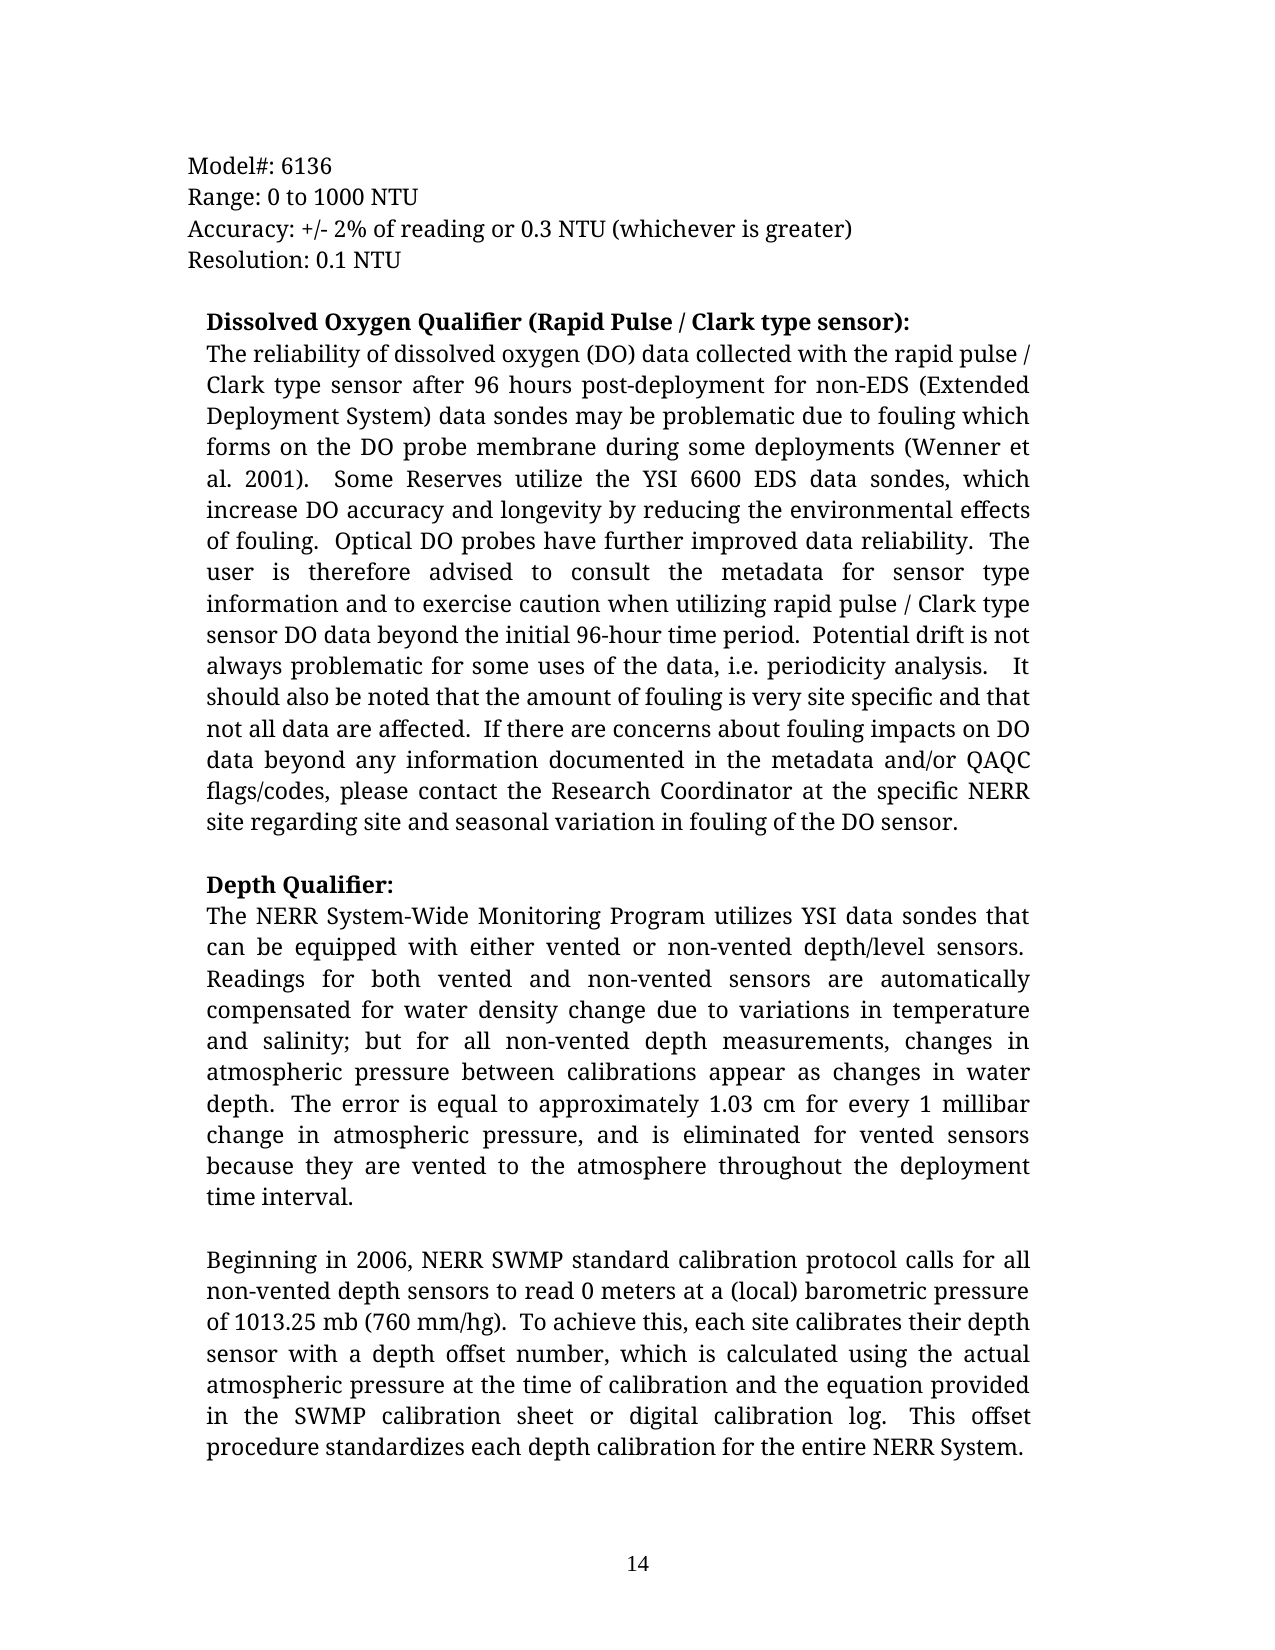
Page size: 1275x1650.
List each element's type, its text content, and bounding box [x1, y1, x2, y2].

text Depth Qualifier: [206, 869, 1031, 900]
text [206, 1244, 1031, 1462]
text The reliability of dissolved oxygen (DO) data collected with the rapid pulse / Clark type sensor after 96 hours post-deployment for non-EDS (Extended Deployment System) data sondes may be problematic due to fouling which forms on the DO probe membrane during some deployments (Wenner et al. 2001). Some Reserves utilize the YSI 6600 EDS data sondes, which increase DO accuracy and longevity by reducing the environmental effects of fouling. Optical DO probes have further improved data reliability. The user is therefore advised to consult the metadata for sensor type information and to exercise caution when utilizing rapid pulse / Clark type sensor DO data beyond the initial 96-hour time period. Potential drift is not always problematic for some uses of the data, i.e. periodicity analysis. It should also be noted that the amount of fouling is very site specific and that not all data are affected. If there are concerns about fouling impacts on DO data beyond any information documented in the metadata and/or QAQC flags/codes, please contact the Research Coordinator at the specific NERR site regarding site and seasonal variation in fouling of the DO sensor. [206, 337, 1031, 837]
text The NERR System-Wide Monitoring Program utilizes YSI data sondes that can be equipped with either vented or non-vented depth/level sensors. Readings for both vented and non-vented sensors are automatically compensated for water density change due to variations in temperature and salinity; but for all non-vented depth measurements, changes in atmospheric pressure between calibrations appear as changes in water depth. The error is equal to approximately 1.03 cm for every 1 millibar change in atmospheric pressure, and is eliminated for vented sensors because they are vented to the atmosphere throughout the deployment time interval. [206, 900, 1031, 1212]
text Model#: 6136 [187, 150, 1125, 181]
text Dissolved Oxygen Qualifier (Rapid Pulse / Clark type sensor): [206, 306, 1031, 337]
text Range: 0 to 1000 NTU [187, 181, 1125, 212]
text Resolution: 0.1 NTU [187, 244, 1125, 275]
text Accuracy: +/- 2% of reading or 0.3 NTU (whichever is greater) [187, 212, 1125, 244]
